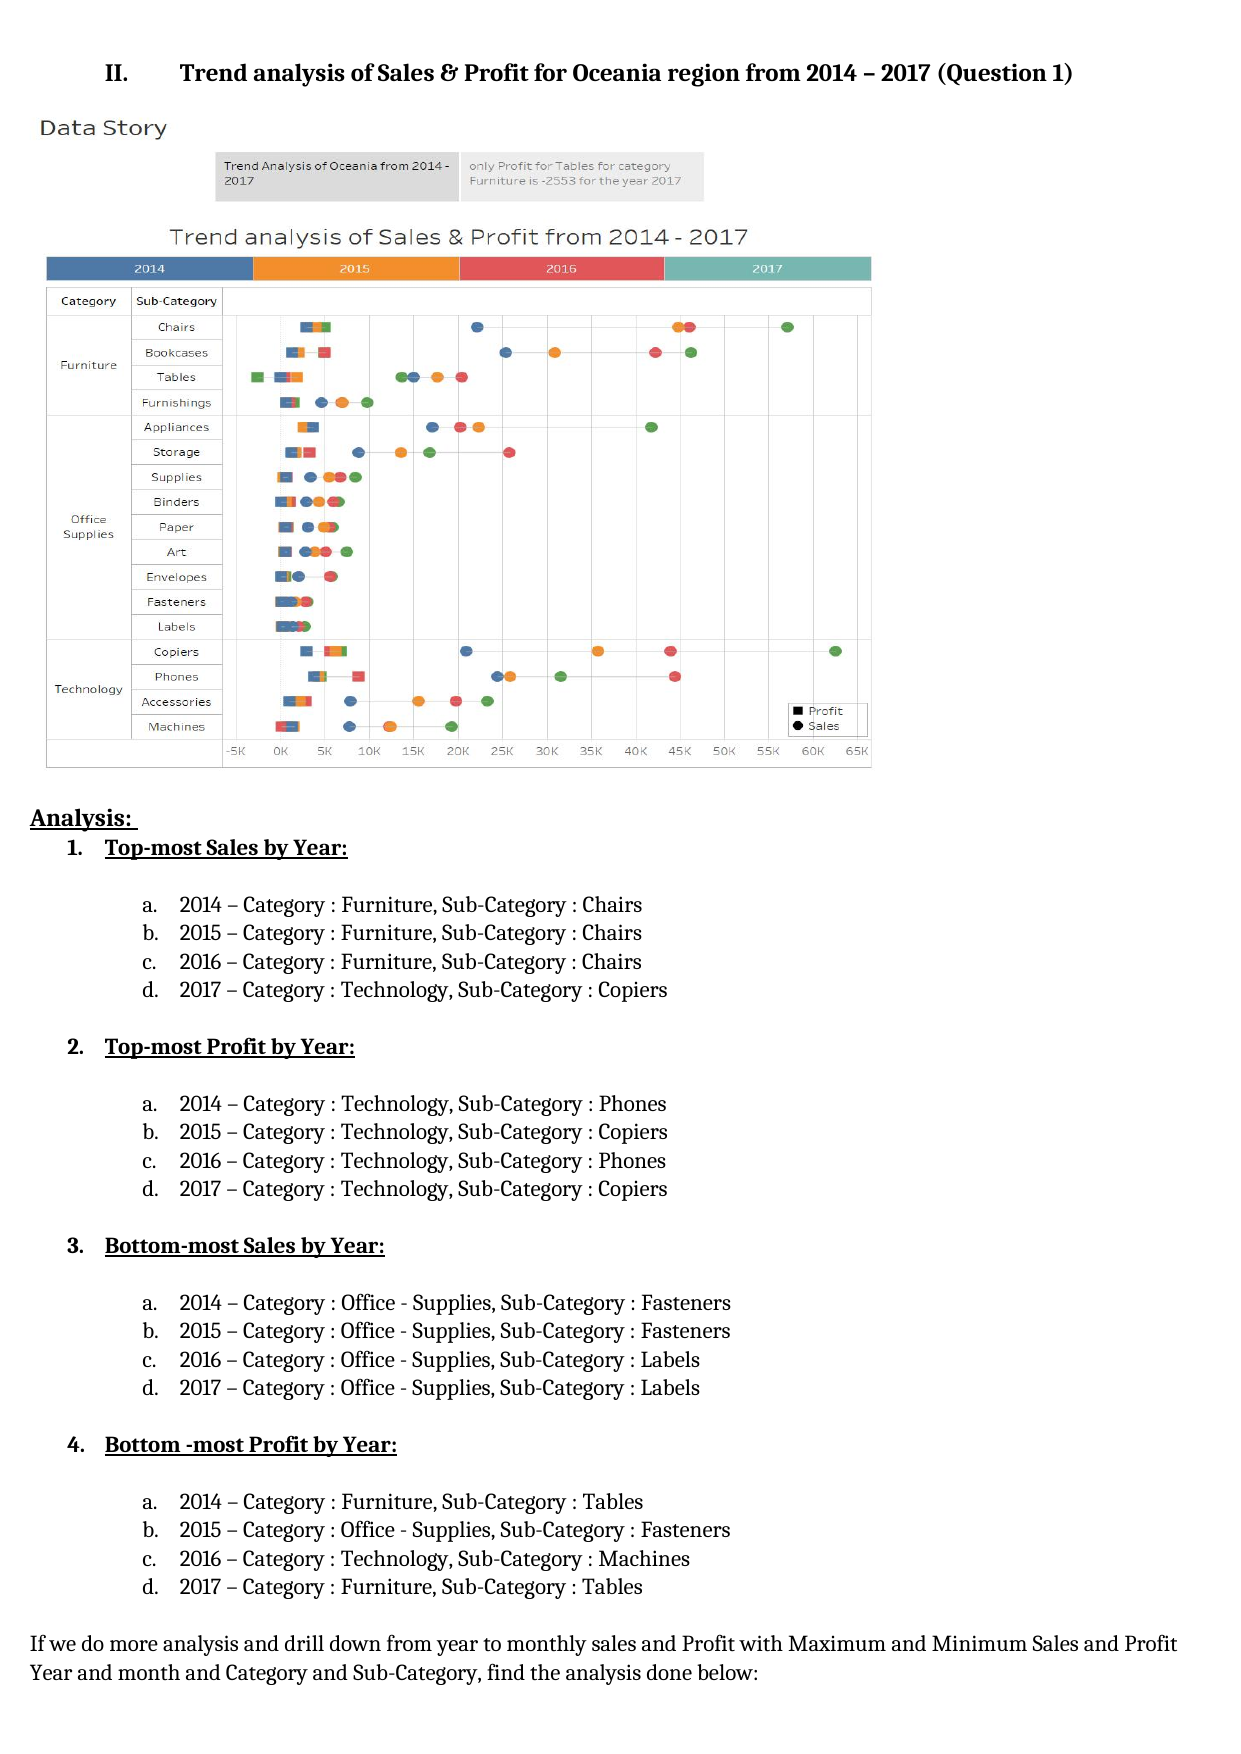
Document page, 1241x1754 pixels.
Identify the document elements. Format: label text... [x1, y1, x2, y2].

list 2014 – Category : Furniture, Sub-Category : Chairs [142, 892, 1211, 918]
list 2014 – Category : Furniture, Sub-Category : Tables [142, 1489, 1211, 1515]
list Trend analysis of Sales & Profit for Oceania region from 2014 – 2017 (Question 1) [104, 59, 1211, 88]
list 2014 – Category : Office - Supplies, Sub-Category : Fasteners [142, 1290, 1211, 1316]
picture [29, 106, 888, 785]
text If we do more analysis and drill down from year to monthly sales and Profit with Maximum and Minimum Sales and Profit Year and month and Category and Sub-Category, find the analysis done below: [29, 1631, 1211, 1686]
list Bottom-most Sales by Year: [67, 1233, 1211, 1259]
list 2015 – Category : Office - Supplies, Sub-Category : Fasteners [142, 1517, 1211, 1544]
list 2014 – Category : Technology, Sub-Category : Phones [142, 1091, 1211, 1117]
list 2017 – Category : Technology, Sub-Category : Copiers [142, 977, 1211, 1003]
list 2015 – Category : Technology, Sub-Category : Copiers [142, 1119, 1211, 1146]
list Top-most Profit by Year: [67, 1034, 1211, 1060]
list 2016 – Category : Office - Supplies, Sub-Category : Labels [142, 1347, 1211, 1373]
list 2016 – Category : Technology, Sub-Category : Machines [142, 1546, 1211, 1572]
list Bottom -most Profit by Year: [67, 1432, 1211, 1458]
list 2017 – Category : Furniture, Sub-Category : Tables [142, 1574, 1211, 1601]
text Analysis: [29, 804, 1211, 832]
list Top-most Sales by Year: [67, 835, 1211, 861]
list 2015 – Category : Furniture, Sub-Category : Chairs [142, 920, 1211, 946]
list 2015 – Category : Office - Supplies, Sub-Category : Fasteners [142, 1318, 1211, 1344]
list 2017 – Category : Technology, Sub-Category : Copiers [142, 1176, 1211, 1202]
list 2016 – Category : Furniture, Sub-Category : Chairs [142, 948, 1211, 975]
list 2016 – Category : Technology, Sub-Category : Phones [142, 1148, 1211, 1174]
list 2017 – Category : Office - Supplies, Sub-Category : Labels [142, 1375, 1211, 1401]
